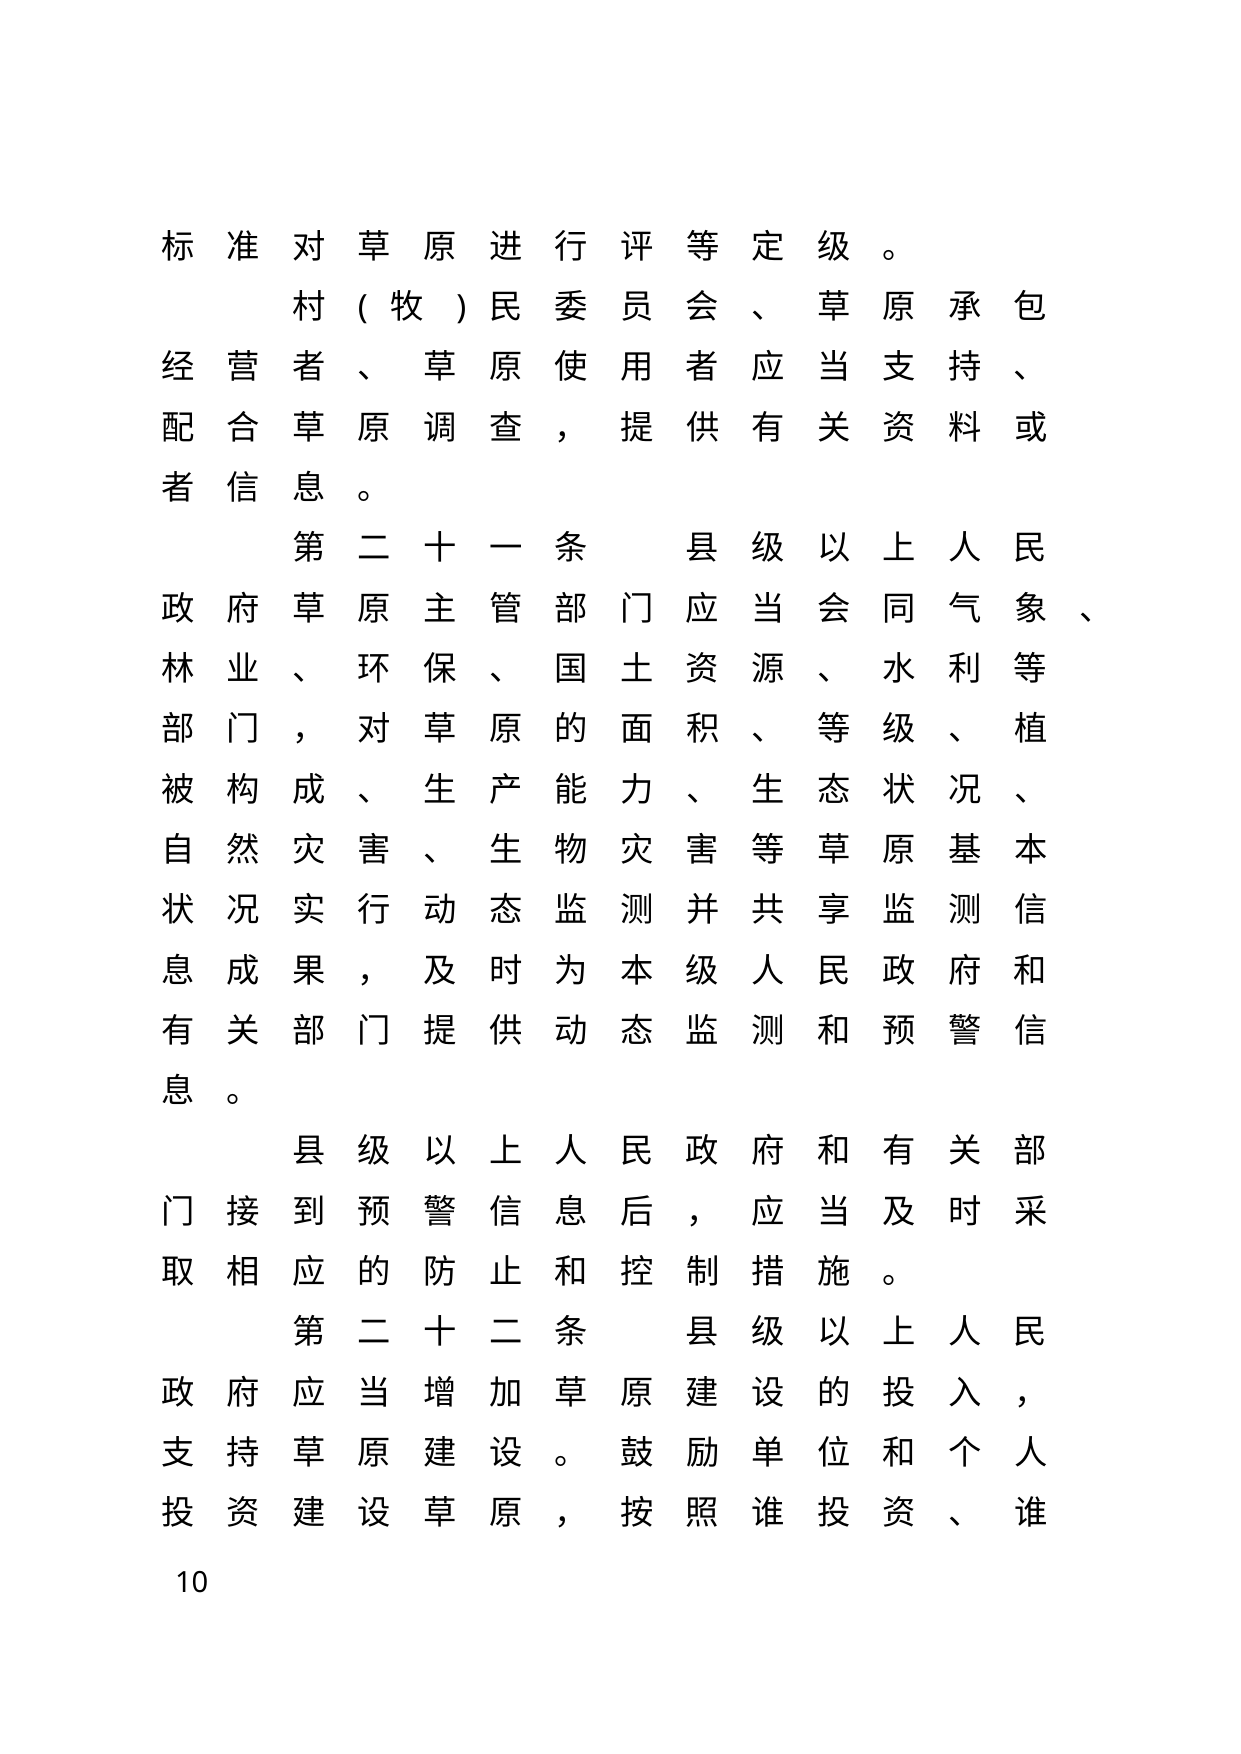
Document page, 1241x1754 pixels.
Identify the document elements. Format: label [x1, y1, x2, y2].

text [161, 213, 1079, 1540]
